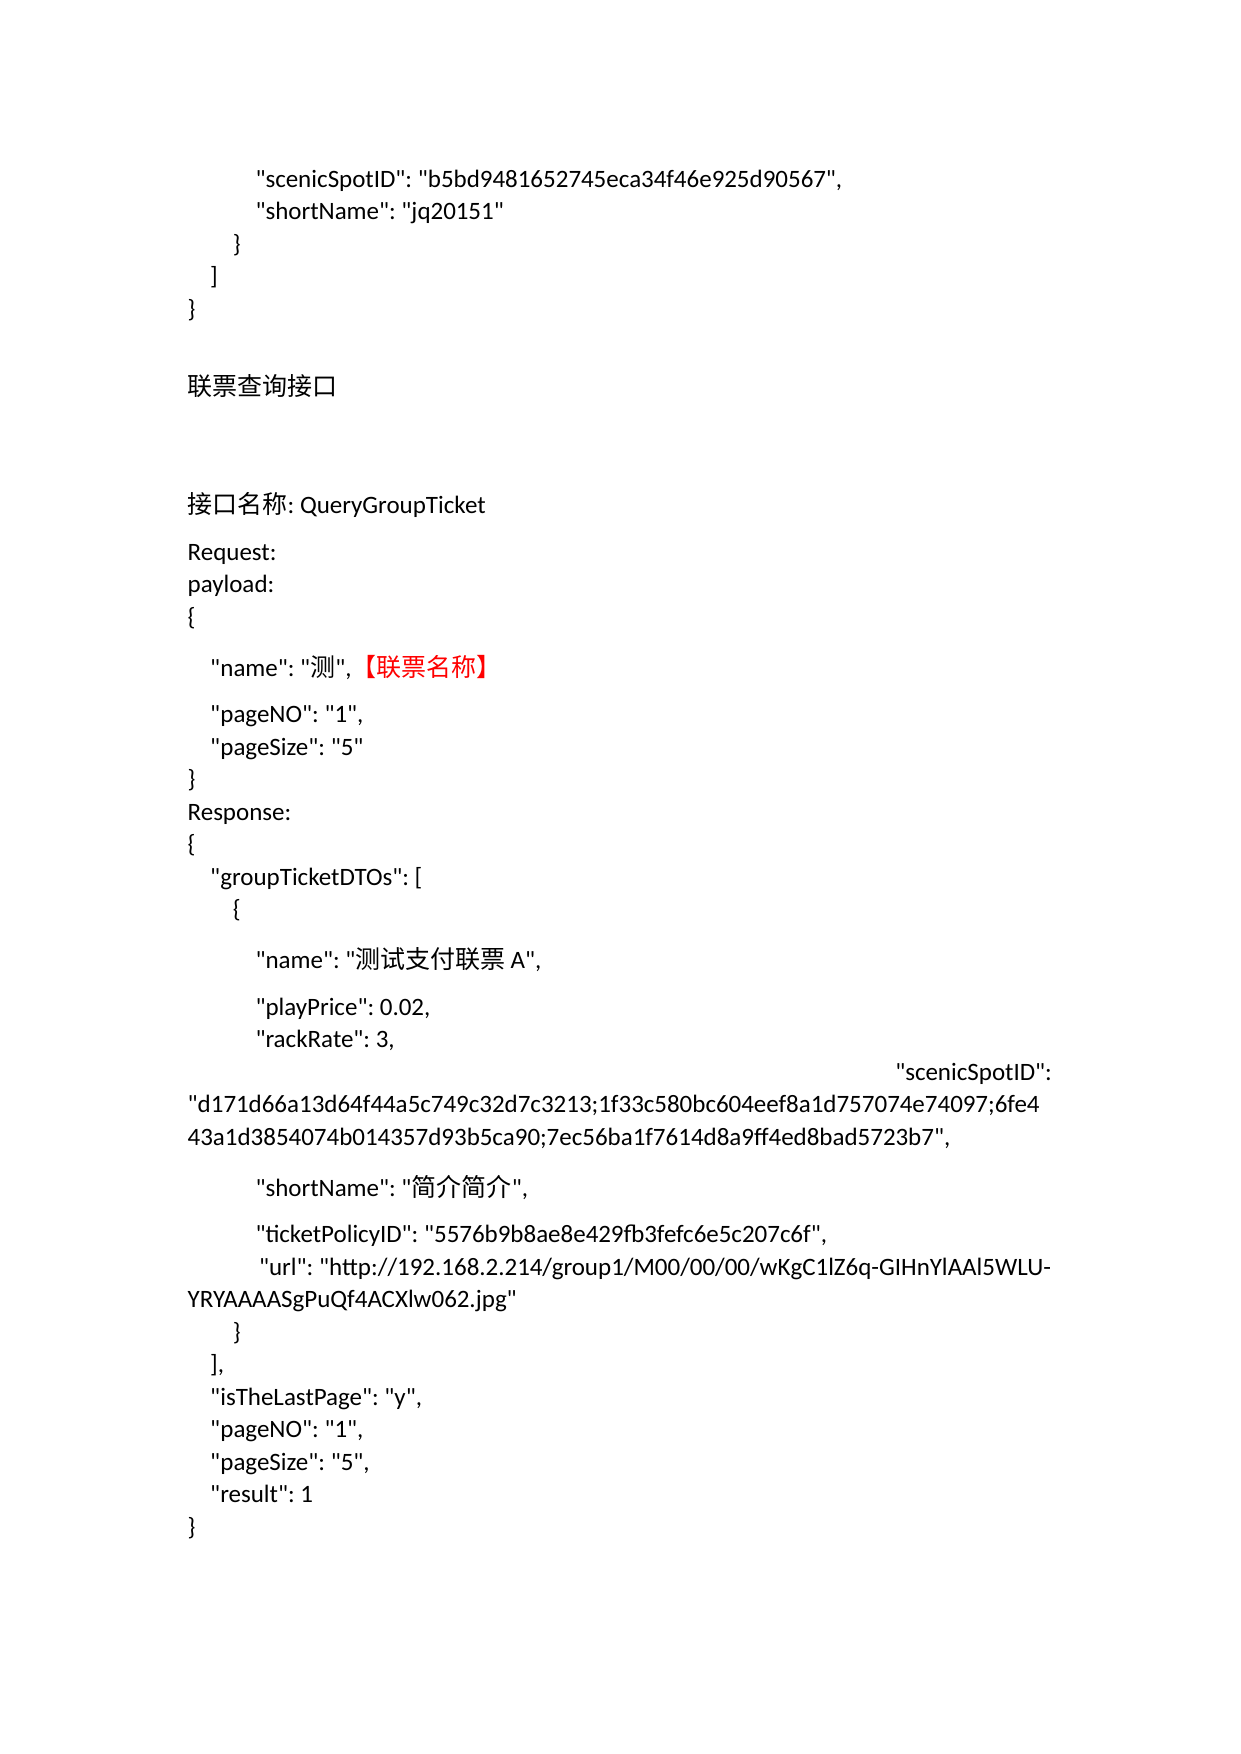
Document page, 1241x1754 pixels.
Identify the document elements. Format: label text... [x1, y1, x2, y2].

text { [187, 893, 1053, 925]
text "ticketPolicyID": "5576b9b8ae8e429fb3fefc6e5c207c6f", [187, 1218, 1053, 1250]
text "scenicSpotID": "d171d66a13d64f44a5c749c32d7c3213;1f33c580bc604eef8a1d757074e74097;6fe443a1d3854074b014357d93b5ca90;7ec56ba1f7614d8a9ff4ed8bad5723b7", [187, 1055, 1053, 1153]
text Response: [187, 795, 1053, 828]
text 接口名称: QueryGroupTicket [187, 470, 1053, 535]
text Request: [187, 535, 1053, 568]
text "shortName": "jq20151" [187, 194, 1053, 227]
text } [187, 1510, 1053, 1543]
text "shortName": "简介简介", [187, 1153, 1053, 1218]
text "result": 1 [187, 1478, 1053, 1510]
text ], [187, 1348, 1053, 1380]
text } [187, 292, 1053, 324]
text "scenicSpotID": "b5bd9481652745eca34f46e925d90567", [187, 162, 1053, 194]
text "pageSize": "5", [187, 1445, 1053, 1478]
text "name": "测试支付联票A", [187, 925, 1053, 990]
text "groupTicketDTOs": [ [187, 860, 1053, 893]
text "pageNO": "1", [187, 1413, 1053, 1445]
text { [187, 828, 1053, 860]
text } [187, 1315, 1053, 1348]
text "url": "http://192.168.2.214/group1/M00/00/00/wKgC1lZ6q-GIHnYlAAl5WLU-YRYAAAASgPuQf4ACXlw062.jpg" [187, 1250, 1053, 1315]
subtitle 联票查询接口 [187, 352, 1053, 417]
text } [187, 227, 1053, 259]
text "name": "测",【联票名称】 [187, 633, 1053, 698]
text "isTheLastPage": "y", [187, 1380, 1053, 1413]
text "rackRate": 3, [187, 1023, 1053, 1055]
text } [187, 763, 1053, 795]
text ] [187, 259, 1053, 292]
text payload: [187, 568, 1053, 600]
text "pageSize": "5" [187, 730, 1053, 763]
text "playPrice": 0.02, [187, 990, 1053, 1023]
text "pageNO": "1", [187, 698, 1053, 730]
text { [187, 600, 1053, 633]
